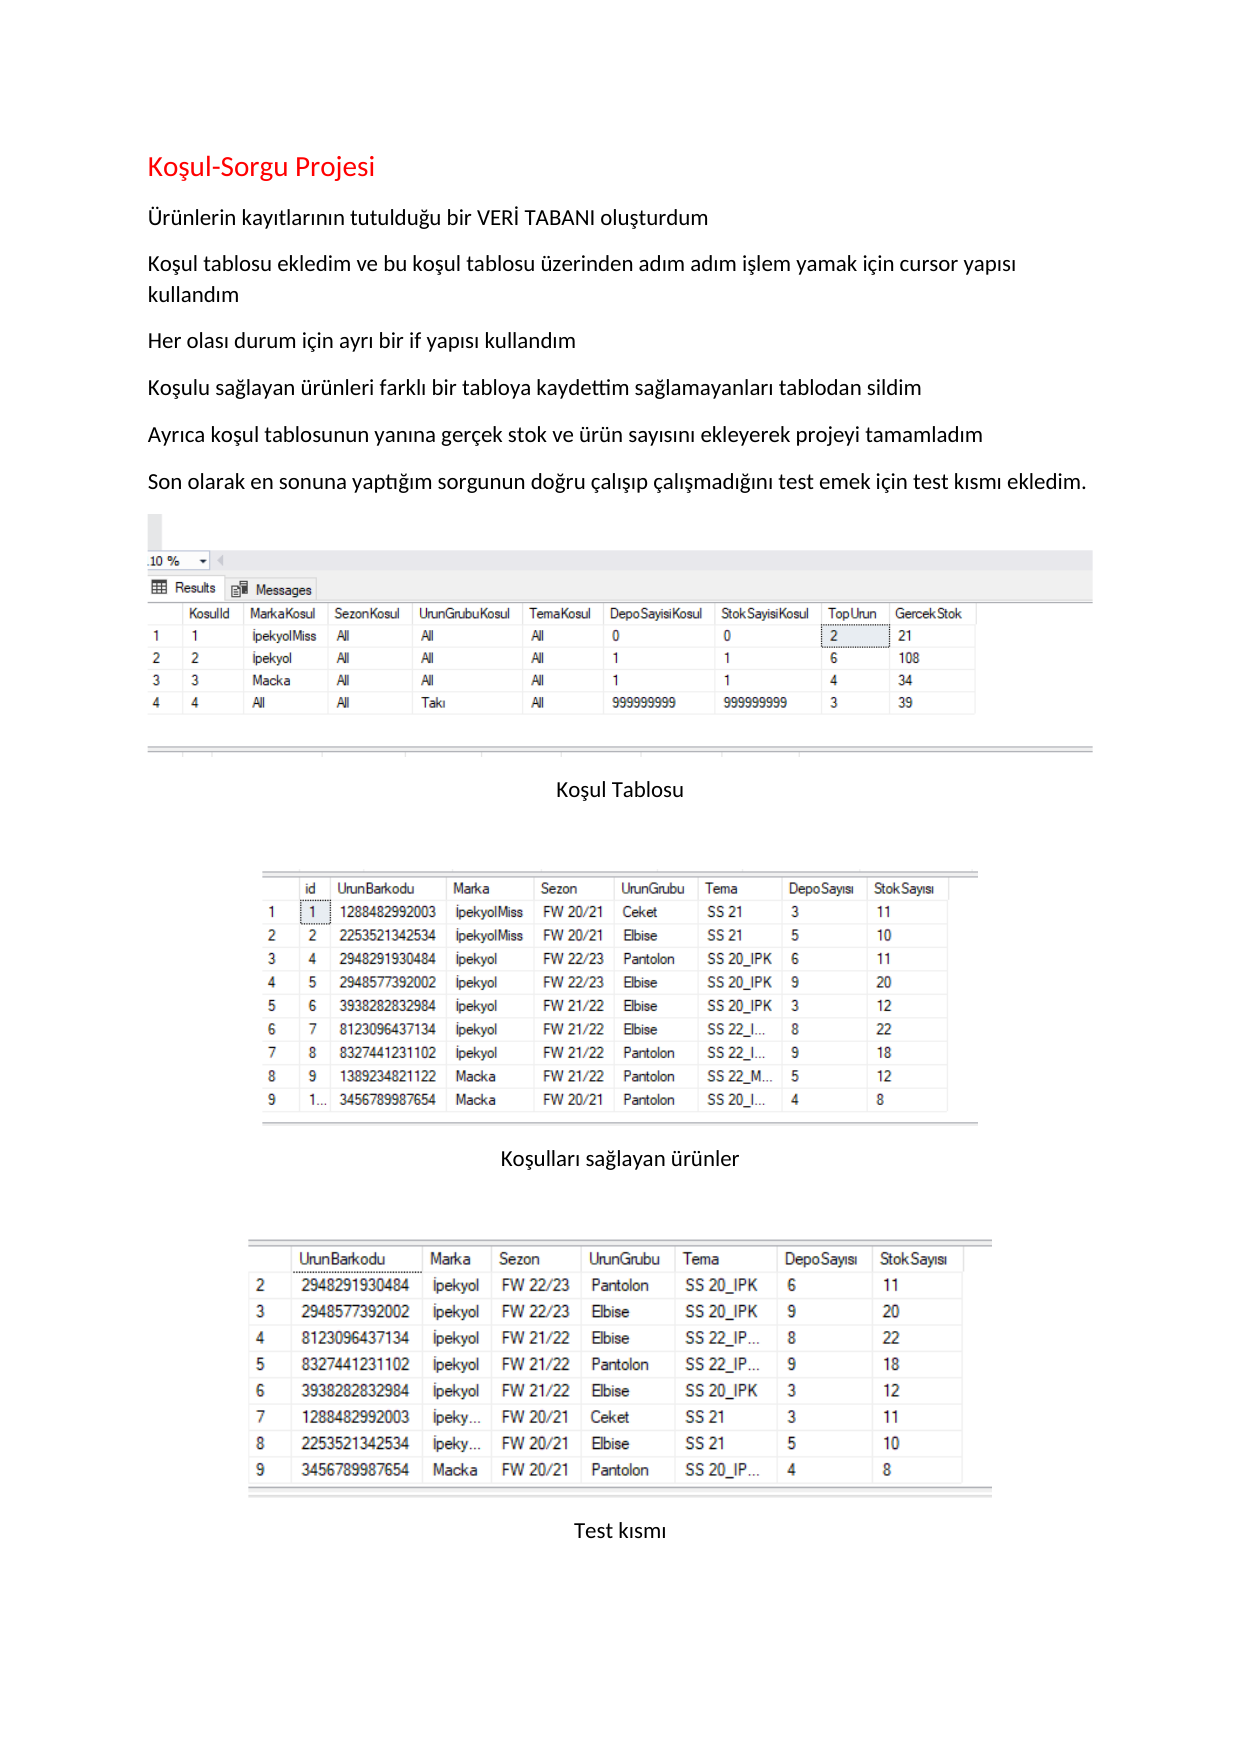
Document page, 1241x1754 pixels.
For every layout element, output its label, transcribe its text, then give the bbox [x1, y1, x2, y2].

text Son olarak en sonuna yaptığım sorgunun doğru çalışıp çalışmadığını test emek için test kısmı ekledim. [148, 467, 1093, 495]
text Her olası durum için ayrı bir if yapısı kullandım [148, 327, 1093, 355]
text Ayrıca koşul tablosunun yanına gerçek stok ve ürün sayısını ekleyerek projeyi tamamladım [148, 420, 1093, 448]
text Koşul tablosu ekledim ve bu koşul tablosu üzerinden adım adım işlem yamak için cursor yapısı kullandım [148, 249, 1093, 308]
text Koşulları sağlayan ürünler [148, 1144, 1093, 1172]
text Koşulu sağlayan ürünleri farklı bir tabloya kaydettim sağlamayanları tablodan sildim [148, 373, 1093, 402]
text Koşul-Sorgu Projesi [148, 148, 1093, 183]
picture [262, 869, 978, 1126]
picture [248, 1238, 992, 1498]
text Ürünlerin kayıtlarının tutulduğu bir VERİ TABANI oluşturdum [148, 203, 1093, 231]
text Test kısmı [148, 1516, 1093, 1544]
picture [147, 514, 1093, 757]
text Koşul Tablosu [148, 775, 1093, 803]
